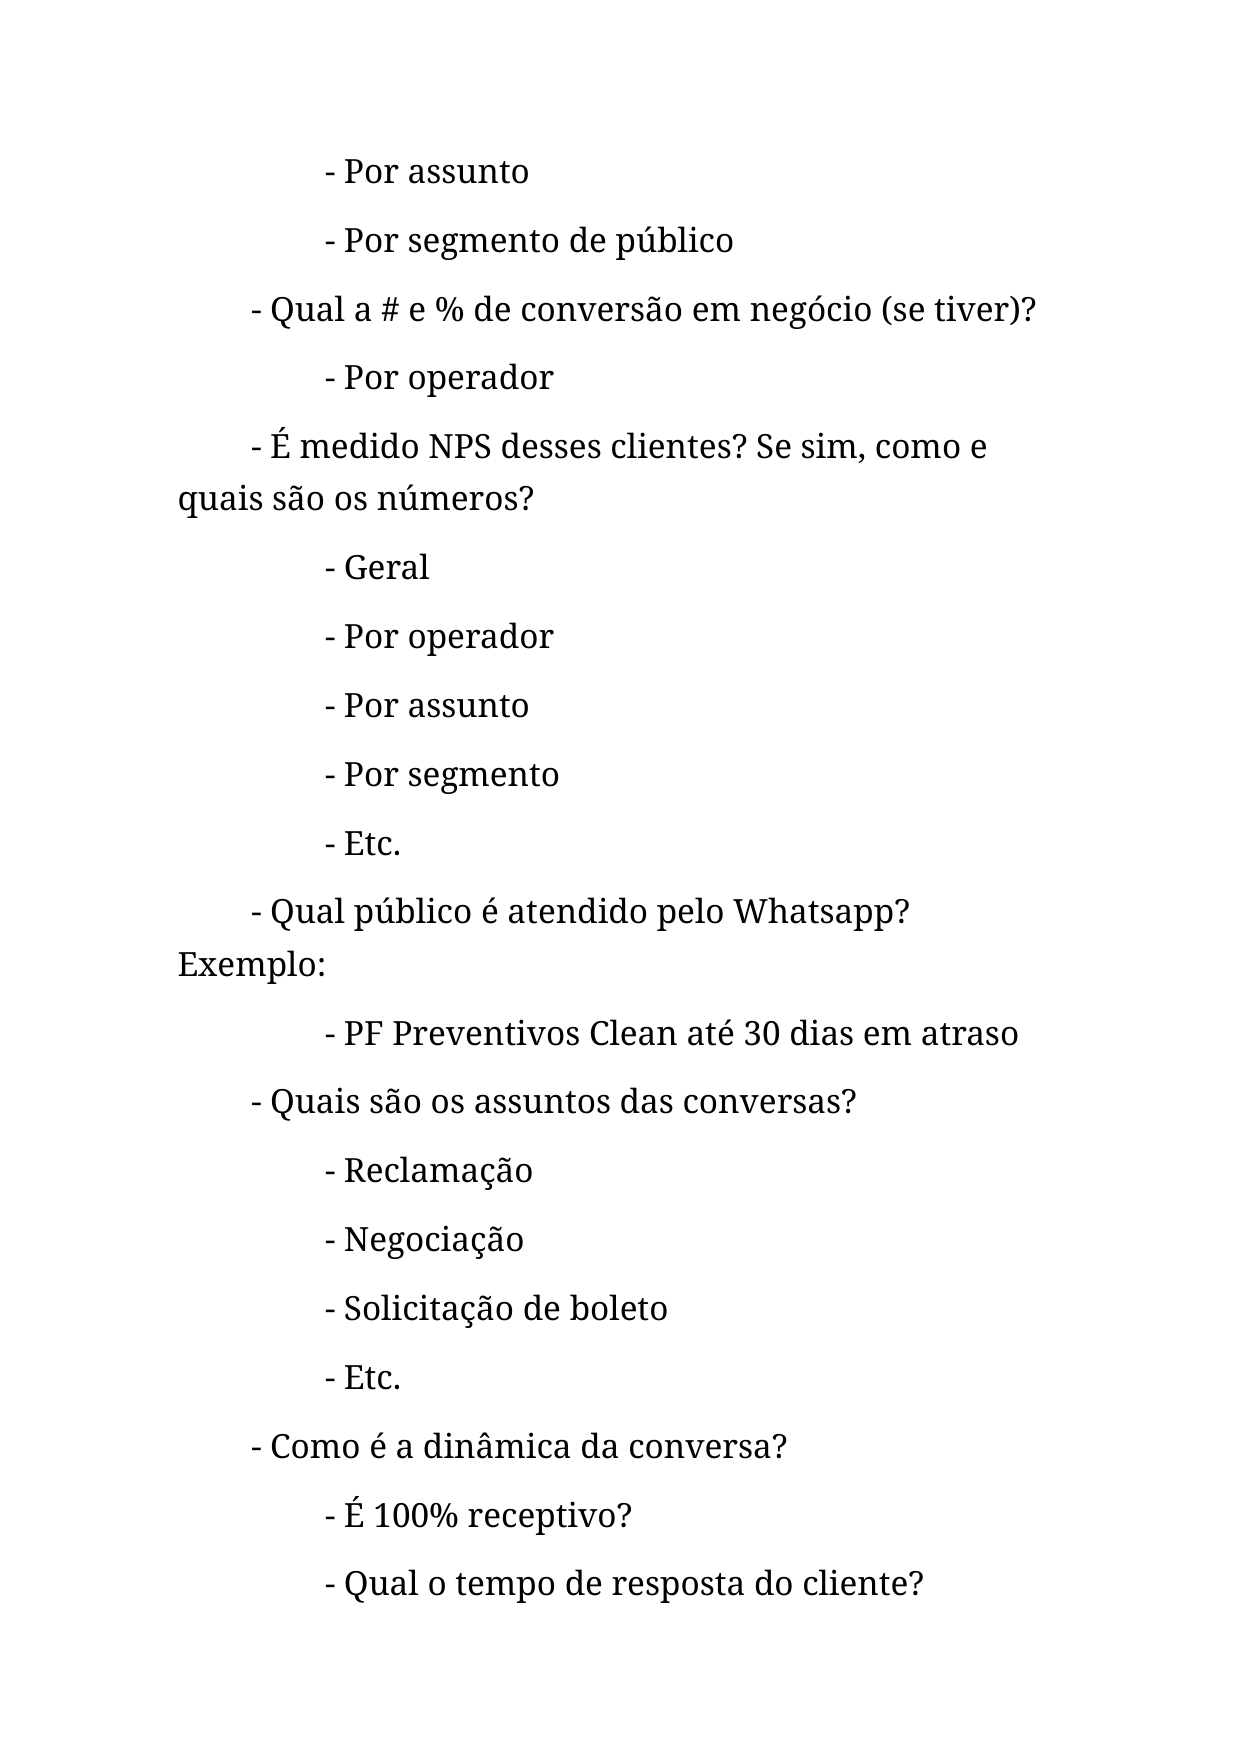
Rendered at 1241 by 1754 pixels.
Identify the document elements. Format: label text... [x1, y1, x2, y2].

text - Etc. [177, 819, 1063, 865]
text - Etc. [177, 1354, 1063, 1399]
text - Quais são os assuntos das conversas? [177, 1078, 1063, 1124]
text - Por segmento [177, 751, 1063, 796]
text - PF Preventivos Clean até 30 dias em atraso [177, 1009, 1063, 1055]
text - Por segmento de público [177, 216, 1063, 262]
text - Qual público é atendido pelo Whatsapp? Exemplo: [177, 888, 1063, 986]
text - É 100% receptivo? [177, 1491, 1063, 1537]
text - Geral [177, 544, 1063, 589]
text - Por operador [177, 613, 1063, 658]
text - Por assunto [177, 148, 1063, 193]
text - Qual o tempo de resposta do cliente? [177, 1560, 1063, 1606]
text - Negociação [177, 1216, 1063, 1261]
text - Por operador [177, 354, 1063, 399]
text - É medido NPS desses clientes? Se sim, como e quais são os números? [177, 423, 1063, 521]
text - Qual a # e % de conversão em negócio (se tiver)? [177, 285, 1063, 331]
text - Solicitação de boleto [177, 1285, 1063, 1330]
text - Reclamação [177, 1147, 1063, 1192]
text - Por assunto [177, 682, 1063, 727]
text - Como é a dinâmica da conversa? [177, 1422, 1063, 1468]
